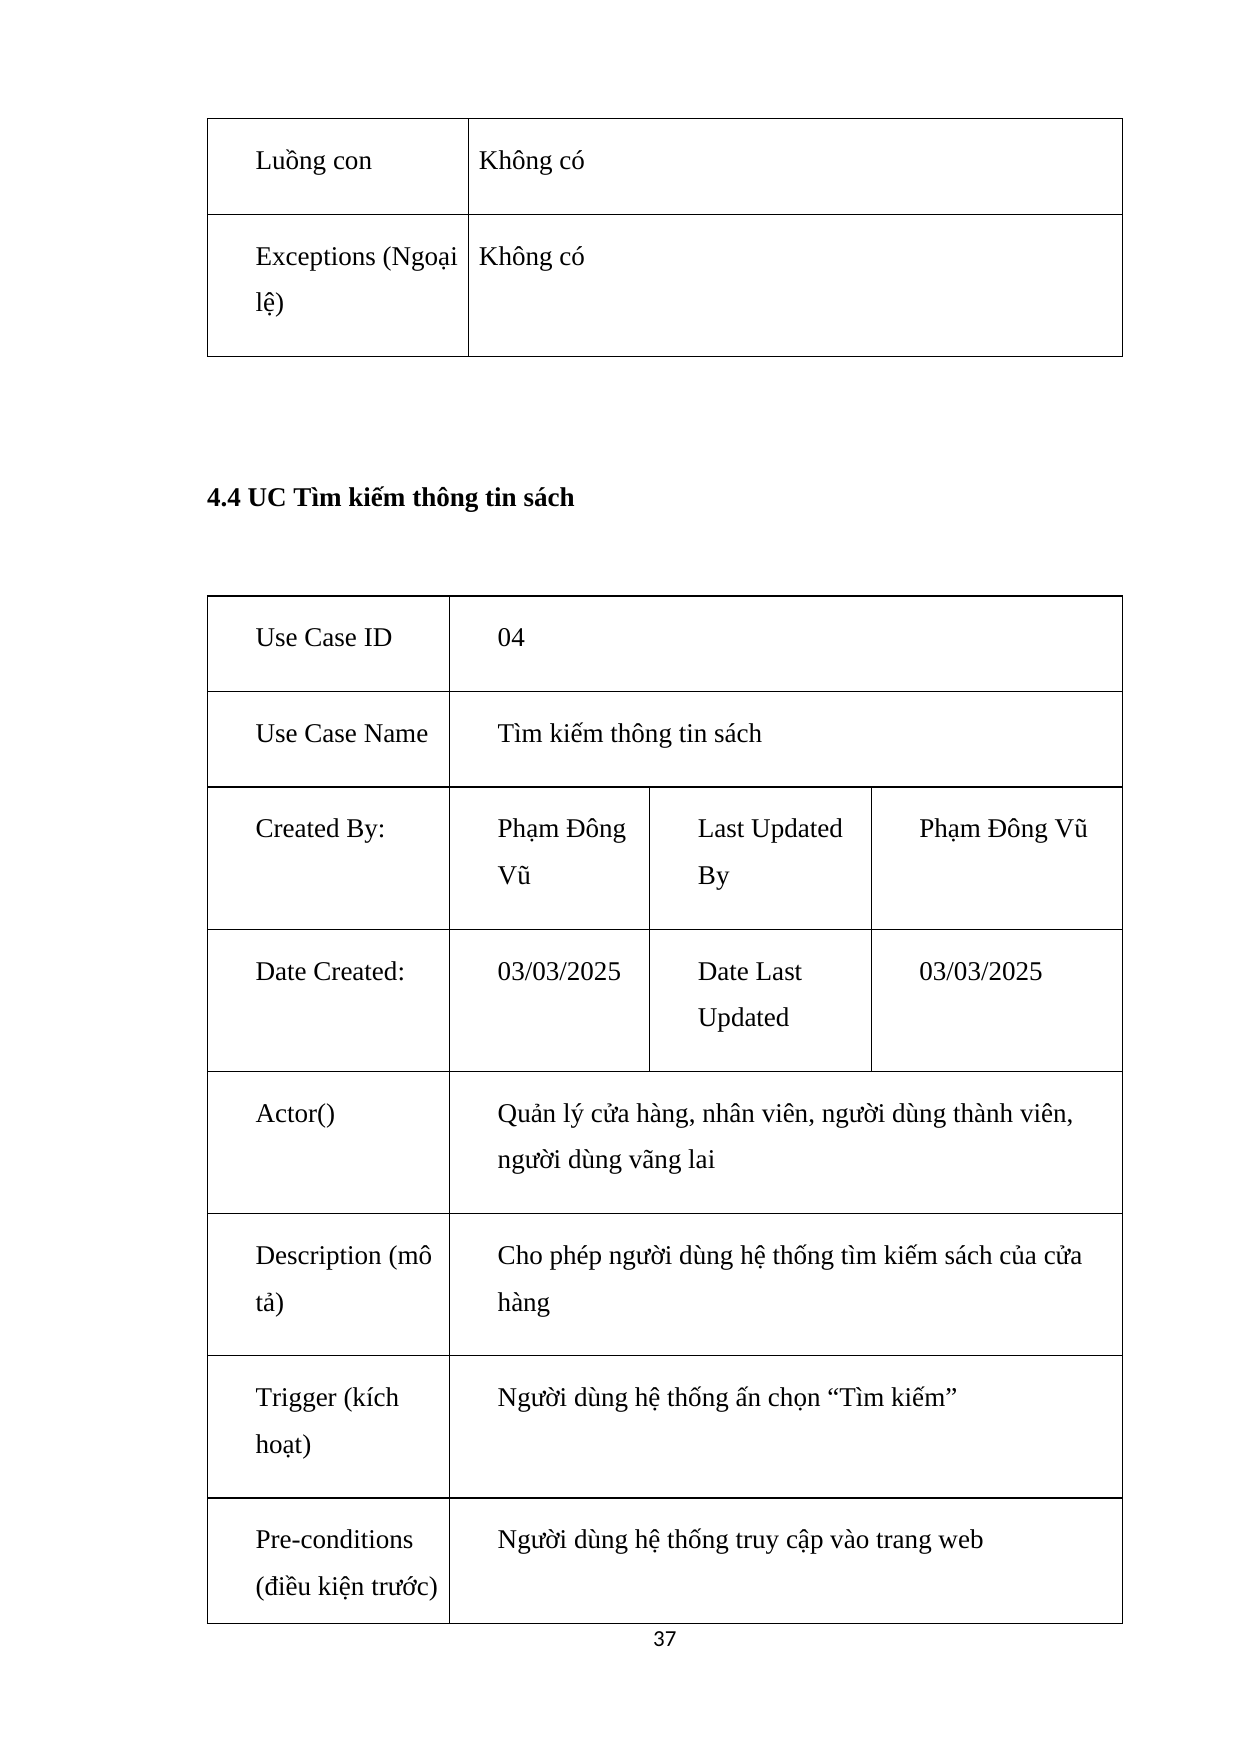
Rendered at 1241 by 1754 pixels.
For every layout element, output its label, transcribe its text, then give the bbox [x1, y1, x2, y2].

table_cell Actor() [208, 1072, 449, 1213]
table_cell 03/03/2025 [872, 930, 1122, 1071]
table_header 04 [450, 597, 1122, 691]
table_cell Trigger (kích hoạt) [208, 1356, 449, 1497]
table_cell Last Updated By [650, 788, 871, 928]
table_cell Pre-conditions (điều kiện trước) [208, 1499, 449, 1623]
table_header Use Case ID [208, 597, 449, 691]
table_cell Luồng con [208, 119, 468, 214]
table_cell Không có [469, 119, 1122, 214]
table_cell Không có [469, 215, 1122, 356]
table_cell Người dùng hệ thống truy cập vào trang web [450, 1499, 1122, 1623]
table_cell Quản lý cửa hàng, nhân viên, người dùng thành viên, người dùng vãng lai [450, 1072, 1122, 1213]
table_cell Cho phép người dùng hệ thống tìm kiếm sách của cửa hàng [450, 1214, 1122, 1355]
table_cell Date Created: [208, 930, 449, 1071]
table_cell Phạm Đông Vũ [450, 788, 649, 928]
subtitle 4.4 UC Tìm kiếm thông tin sách [207, 481, 1122, 512]
table_cell Created By: [208, 788, 449, 928]
table_cell Phạm Đông Vũ [872, 788, 1122, 928]
table_cell Description (mô tả) [208, 1214, 449, 1355]
table_cell Use Case Name [208, 692, 449, 786]
table_cell Exceptions (Ngoại lệ) [208, 215, 468, 356]
table_cell 03/03/2025 [450, 930, 649, 1071]
table_cell Tìm kiếm thông tin sách [450, 692, 1122, 786]
table_cell Date Last Updated [650, 930, 871, 1071]
table_cell Người dùng hệ thống ấn chọn “Tìm kiếm” [450, 1356, 1122, 1497]
